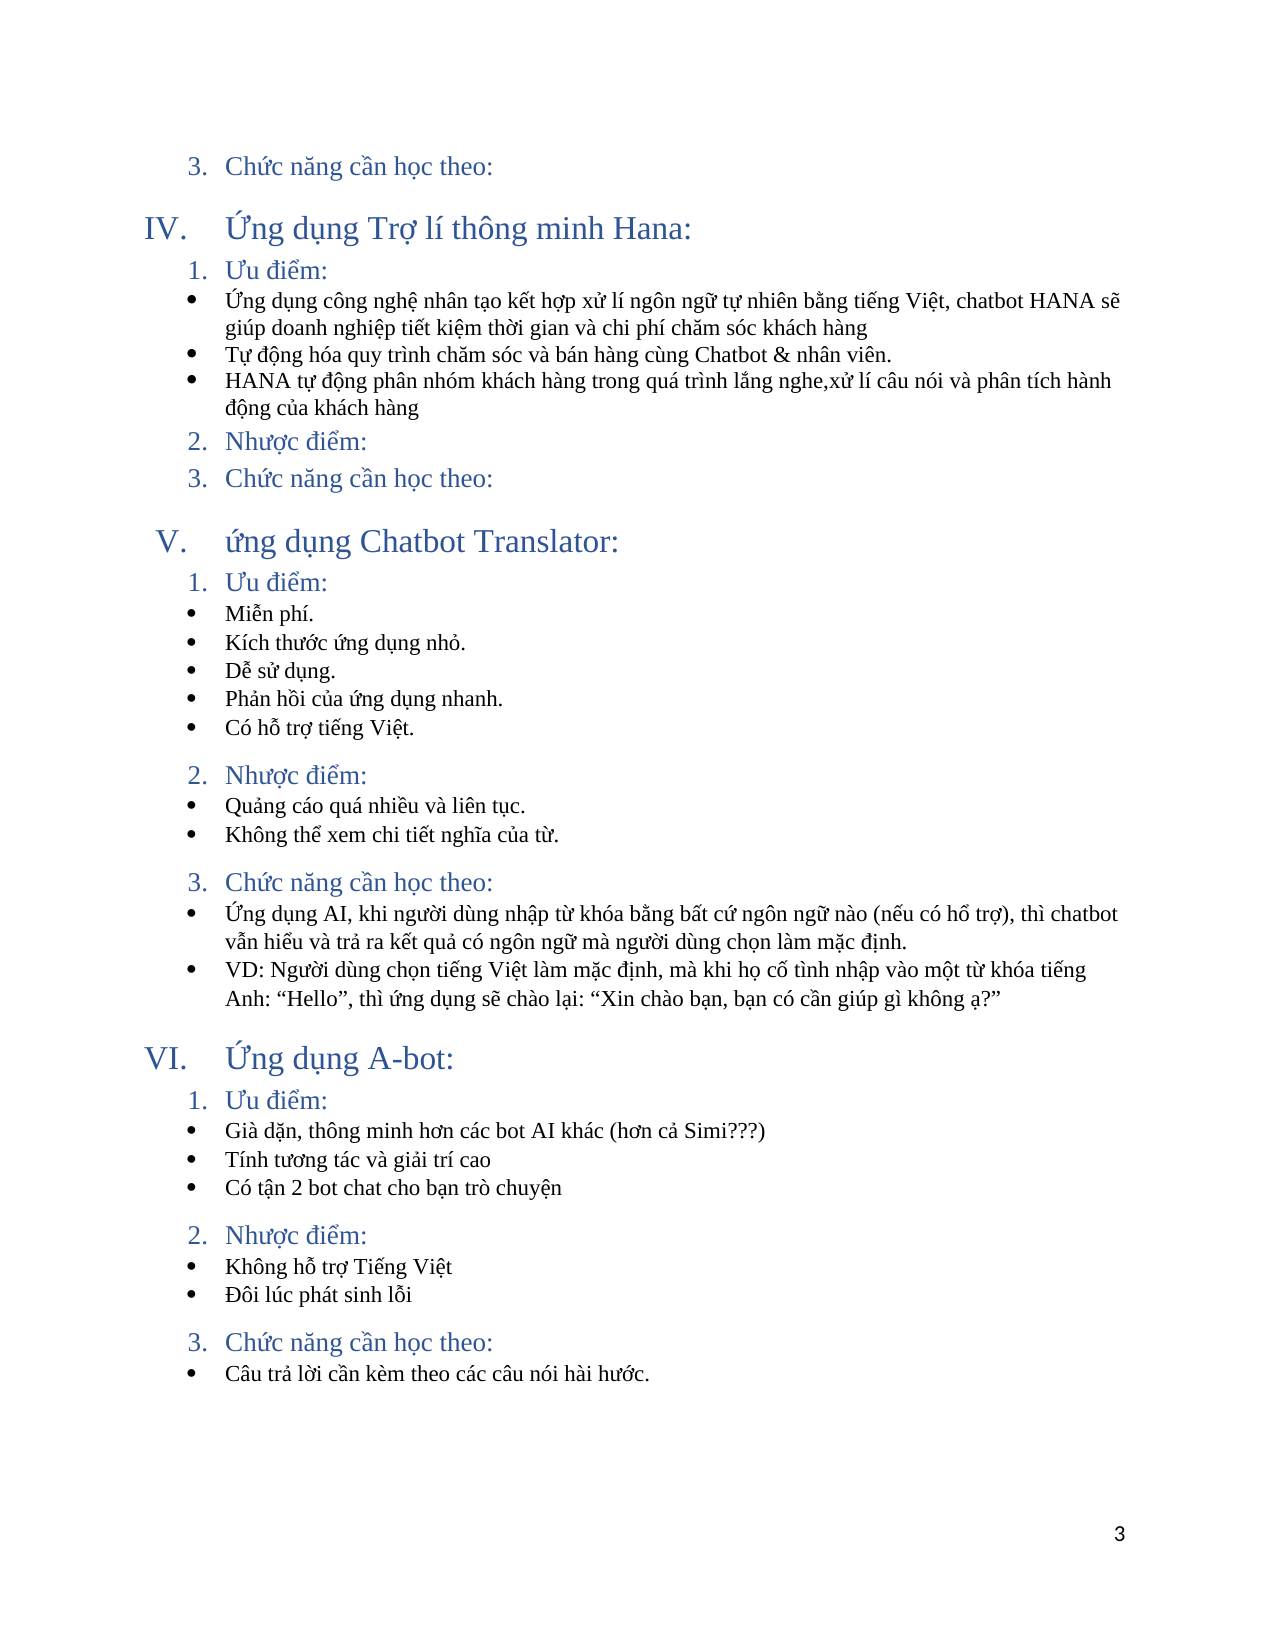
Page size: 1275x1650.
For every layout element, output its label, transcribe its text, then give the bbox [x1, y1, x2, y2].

subtitle Ứng dụng A-bot: [187, 1038, 1125, 1077]
list Không thể xem chi tiết nghĩa của từ. [187, 821, 1125, 847]
subtitle Nhược điểm: [187, 1219, 1125, 1251]
list Kích thước ứng dụng nhỏ. [187, 628, 1125, 655]
subtitle Chức năng cần học theo: [187, 150, 1125, 181]
subtitle Ưu điểm: [187, 1084, 1125, 1115]
list Ứng dụng AI, khi người dùng nhập từ khóa bằng bất cứ ngôn ngữ nào (nếu có hổ trợ), thì chatbot vẫn hiểu và trả ra kết quả có ngôn ngữ mà người dùng chọn làm mặc định. [187, 899, 1125, 954]
list Có hỗ trợ tiếng Việt. [187, 714, 1125, 740]
list Có tận 2 bot chat cho bạn trò chuyện [187, 1174, 1125, 1201]
list HANA tự động phân nhóm khách hàng trong quá trình lắng nghe,xử lí câu nói và phân tích hành động của khách hàng [187, 367, 1125, 421]
list Già dặn, thông minh hơn các bot AI khác (hơn cả Simi???) [187, 1117, 1125, 1144]
subtitle Ứng dụng Trợ lí thông minh Hana: [187, 208, 1125, 247]
subtitle Ưu điểm: [187, 567, 1125, 598]
list Câu trả lời cần kèm theo các câu nói hài hước. [187, 1360, 1125, 1386]
list Đôi lúc phát sinh lỗi [187, 1281, 1125, 1308]
subtitle Ưu điểm: [187, 254, 1125, 285]
list Tính tương tác và giải trí cao [187, 1146, 1125, 1172]
list Tự động hóa quy trình chăm sóc và bán hàng cùng Chatbot & nhân viên. [187, 341, 1125, 367]
list Phản hồi của ứng dụng nhanh. [187, 685, 1125, 712]
subtitle Chức năng cần học theo: [187, 866, 1125, 897]
list Không hỗ trợ Tiếng Việt [187, 1253, 1125, 1279]
list Quảng cáo quá nhiều và liên tục. [187, 792, 1125, 819]
subtitle Nhược điểm: [187, 425, 1125, 456]
list Ứng dụng công nghệ nhân tạo kết hợp xử lí ngôn ngữ tự nhiên bằng tiếng Việt, chatbot HANA sẽ giúp doanh nghiệp tiết kiệm thời gian và chi phí chăm sóc khách hàng [187, 288, 1125, 341]
subtitle ứng dụng Chatbot Translator: [187, 521, 1125, 559]
list Miễn phí. [187, 600, 1125, 626]
subtitle Chức năng cần học theo: [187, 462, 1125, 494]
subtitle Chức năng cần học theo: [187, 1326, 1125, 1358]
list Dễ sử dụng. [187, 657, 1125, 683]
subtitle Nhược điểm: [187, 759, 1125, 790]
list VD: Người dùng chọn tiếng Việt làm mặc định, mà khi họ cố tình nhập vào một từ khóa tiếng Anh: “Hello”, thì ứng dụng sẽ chào lại: “Xin chào bạn, bạn có cần giúp gì không ạ?” [187, 956, 1125, 1011]
